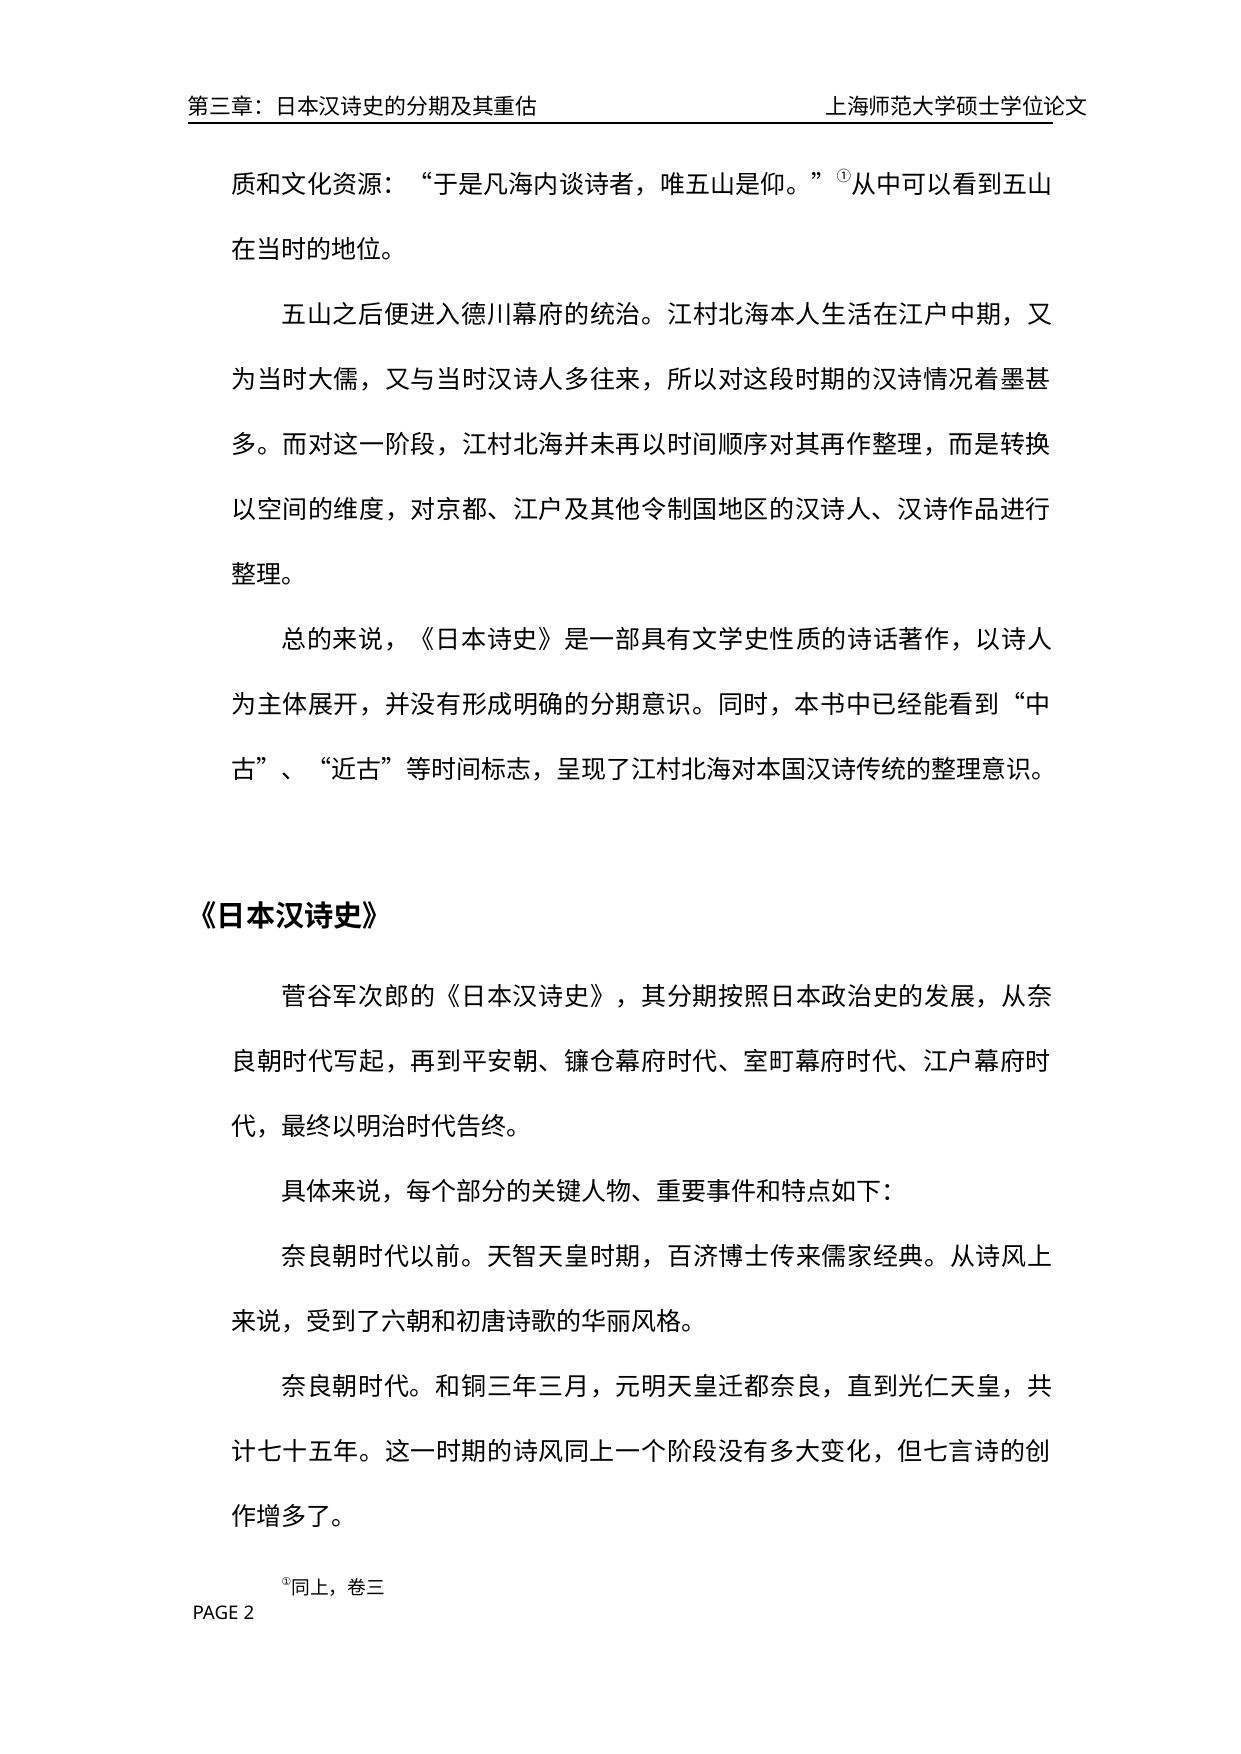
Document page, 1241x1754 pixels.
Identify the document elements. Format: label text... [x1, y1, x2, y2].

text 总的来说，《日本诗史》是一部具有文学史性质的诗话著作，以诗人为主体展开，并没有形成明确的分期意识。同时，本书中已经能看到“中古”、“近古”等时间标志，呈现了江村北海对本国汉诗传统的整理意识。 [231, 605, 1053, 800]
text 奈良朝时代以前。天智天皇时期，百济博士传来儒家经典。从诗风上来说，受到了六朝和初唐诗歌的华丽风格。 [231, 1222, 1053, 1352]
text 《日本汉诗史》 [187, 881, 1053, 946]
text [231, 150, 1053, 280]
text 具体来说，每个部分的关键人物、重要事件和特点如下： [231, 1157, 1053, 1222]
text 五山之后便进入德川幕府的统治。江村北海本人生活在江户中期，又为当时大儒，又与当时汉诗人多往来，所以对这段时期的汉诗情况着墨甚多。而对这一阶段，江村北海并未再以时间顺序对其再作整理，而是转换以空间的维度，对京都、江户及其他令制国地区的汉诗人、汉诗作品进行整理。 [231, 280, 1053, 605]
text 奈良朝时代。和铜三年三月，元明天皇迁都奈良，直到光仁天皇，共计七十五年。这一时期的诗风同上一个阶段没有多大变化，但七言诗的创作增多了。 [231, 1352, 1053, 1547]
text 菅谷军次郎的《日本汉诗史》，其分期按照日本政治史的发展，从奈良朝时代写起，再到平安朝、镰仓幕府时代、室町幕府时代、江户幕府时代，最终以明治时代告终。 [231, 962, 1053, 1157]
